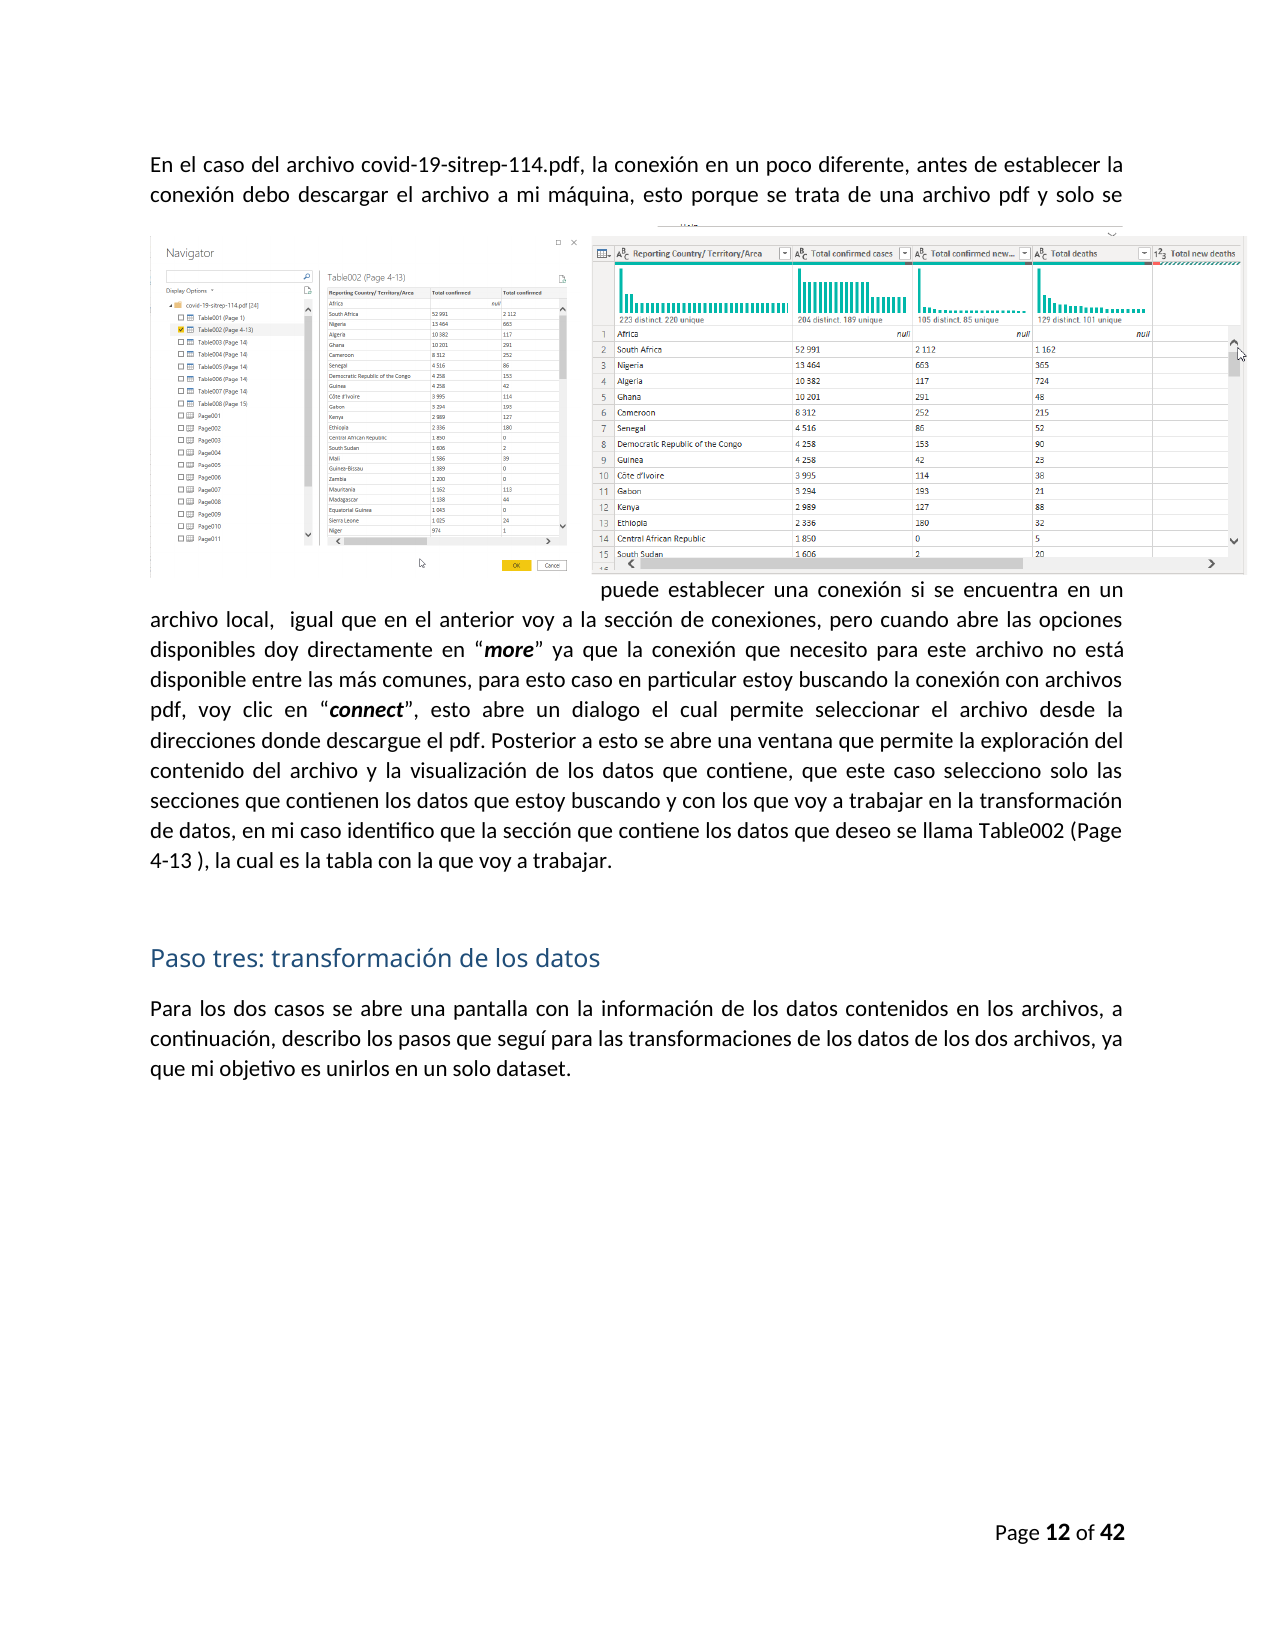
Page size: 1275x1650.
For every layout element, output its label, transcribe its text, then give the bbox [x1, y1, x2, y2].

text Para los dos casos se abre una pantalla con la información de los datos contenidos en los archivos, a continuación, describo los pasos que seguí para las transformaciones de los datos de los dos archivos, ya que mi objetivo es unirlos en un solo dataset. [150, 994, 1125, 1082]
text Paso tres: transformación de los datos [150, 940, 1125, 974]
picture [590, 224, 1247, 574]
picture [150, 236, 582, 577]
